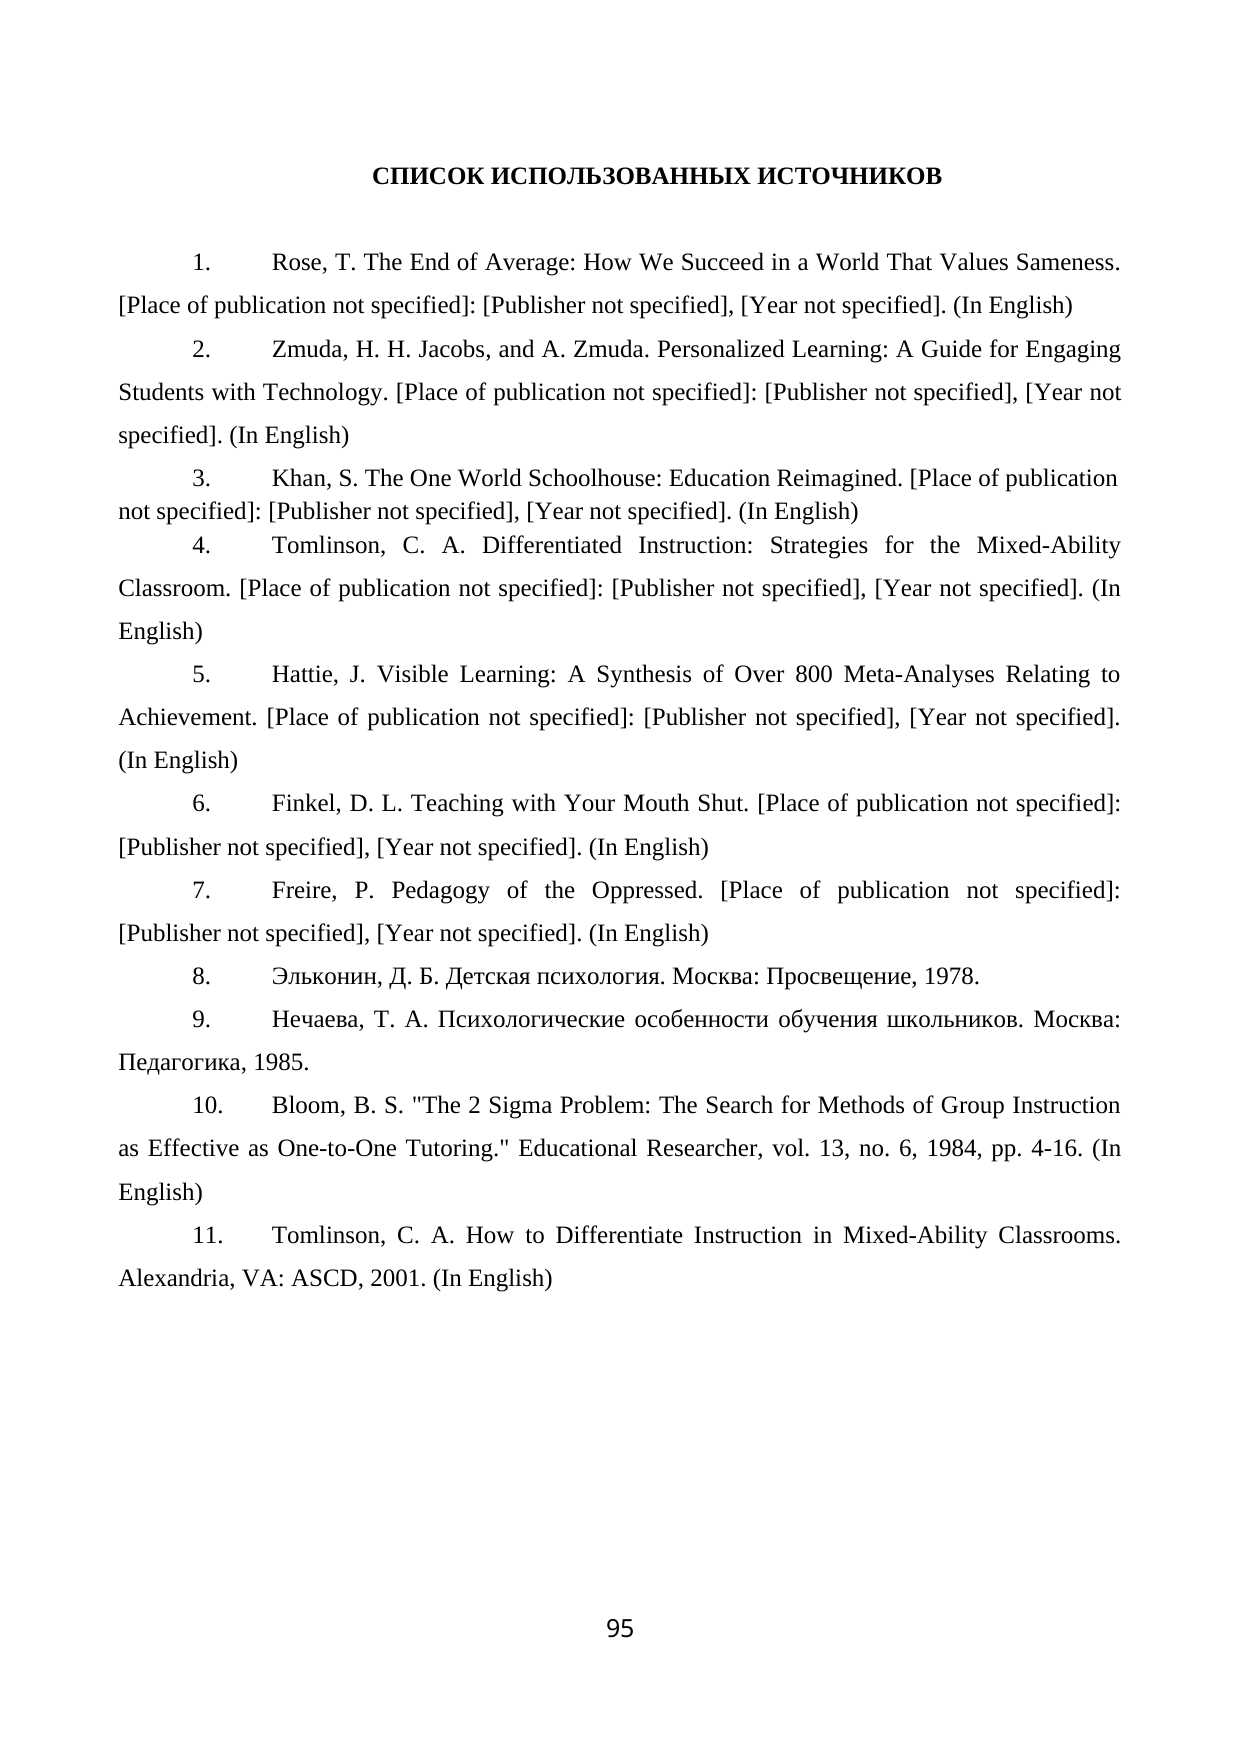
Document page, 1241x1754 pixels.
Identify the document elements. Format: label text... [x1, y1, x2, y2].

list Нечаева, Т. А. Психологические особенности обучения школьников. Москва: Педагогика, 1985. [118, 1004, 1122, 1076]
list Hattie, J. Visible Learning: A Synthesis of Over 800 Meta-Analyses Relating to Achievement. [Place of publication not specified]: [Publisher not specified], [Year not specified]. (In English) [118, 659, 1122, 774]
list Freire, P. Pedagogy of the Oppressed. [Place of publication not specified]: [Publisher not specified], [Year not specified]. (In English) [118, 875, 1122, 947]
list СПИСОК ИСПОЛЬЗОВАННЫХ ИСТОЧНИКОВ [192, 161, 1122, 190]
list Bloom, B. S. "The 2 Sigma Problem: The Search for Methods of Group Instruction as Effective as One-to-One Tutoring." Educational Researcher, vol. 13, no. 6, 1984, pp. 4-16. (In English) [118, 1090, 1122, 1205]
list Khan, S. The One World Schoolhouse: Education Reimagined. [Place of publication not specified]: [Publisher not specified], [Year not specified]. (In English) [118, 463, 1122, 525]
list Tomlinson, C. A. Differentiated Instruction: Strategies for the Mixed-Ability Classroom. [Place of publication not specified]: [Publisher not specified], [Year not specified]. (In English) [118, 530, 1122, 645]
list Tomlinson, C. A. How to Differentiate Instruction in Mixed-Ability Classrooms. Alexandria, VA: ASCD, 2001. (In English) [118, 1220, 1122, 1292]
list Rose, T. The End of Average: How We Succeed in a World That Values Sameness. [Place of publication not specified]: [Publisher not specified], [Year not specified]. (In English) [118, 247, 1122, 319]
list Finkel, D. L. Teaching with Your Mouth Shut. [Place of publication not specified]: [Publisher not specified], [Year not specified]. (In English) [118, 788, 1122, 860]
list Эльконин, Д. Б. Детская психология. Москва: Просвещение, 1978. [118, 961, 1122, 990]
list Zmuda, H. H. Jacobs, and A. Zmuda. Personalized Learning: A Guide for Engaging Students with Technology. [Place of publication not specified]: [Publisher not specified], [Year not specified]. (In English) [118, 334, 1122, 449]
